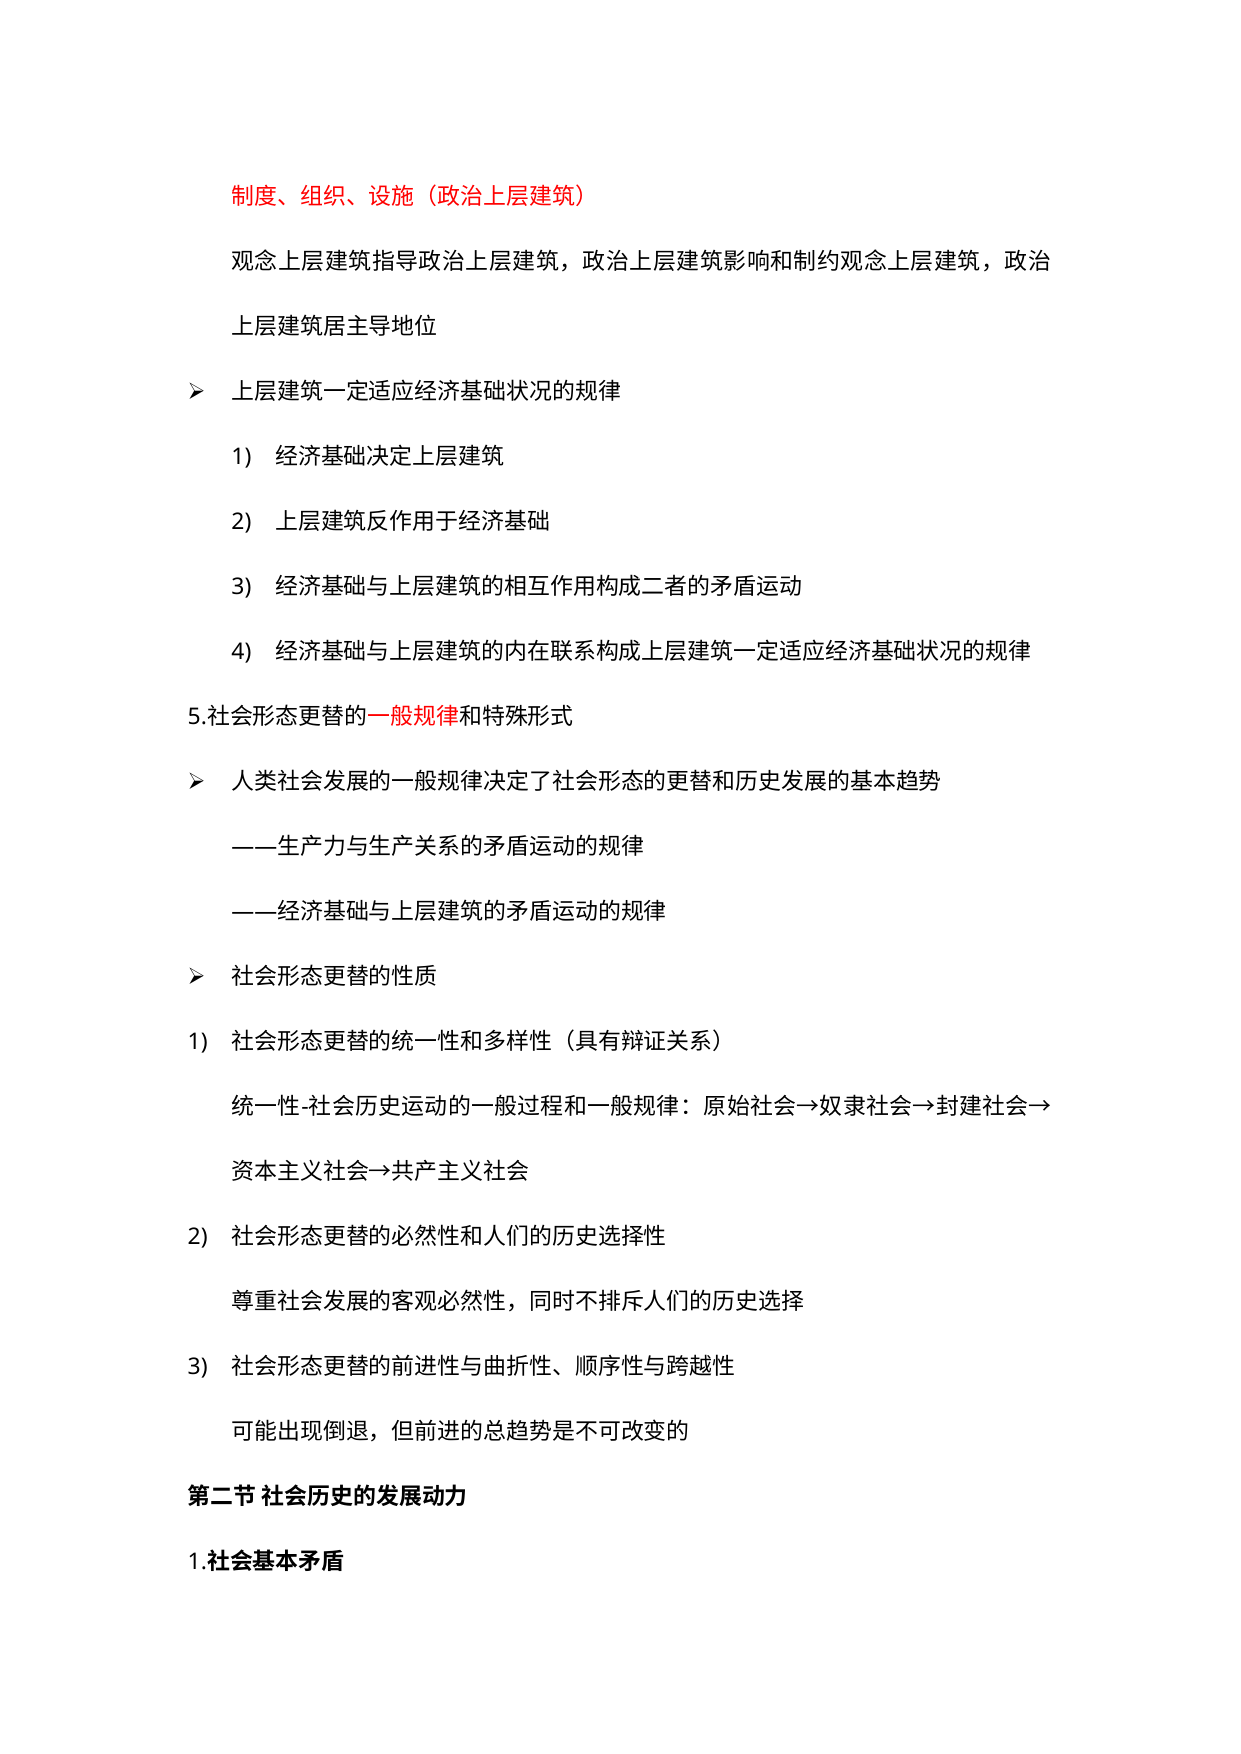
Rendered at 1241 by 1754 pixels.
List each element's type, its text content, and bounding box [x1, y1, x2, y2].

list 尊重社会发展的客观必然性，同时不排斥人们的历史选择 [231, 1267, 1053, 1332]
list 社会形态更替的前进性与曲折性、顺序性与跨越性 [187, 1332, 1053, 1397]
list 观念上层建筑指导政治上层建筑，政治上层建筑影响和制约观念上层建筑，政治上层建筑居主导地位 [231, 227, 1053, 357]
list ——生产力与生产关系的矛盾运动的规律 [231, 812, 1053, 877]
text 1.社会基本矛盾 [187, 1527, 1053, 1592]
list 上层建筑一定适应经济基础状况的规律 [187, 357, 1053, 422]
list 经济基础与上层建筑的相互作用构成二者的矛盾运动 [231, 552, 1053, 617]
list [187, 162, 1053, 227]
list 人类社会发展的一般规律决定了社会形态的更替和历史发展的基本趋势 [187, 747, 1053, 812]
list 经济基础决定上层建筑 [231, 422, 1053, 487]
list 社会形态更替的必然性和人们的历史选择性 [187, 1202, 1053, 1267]
list 统一性-社会历史运动的一般过程和一般规律：原始社会→奴隶社会→封建社会→资本主义社会→共产主义社会 [231, 1072, 1053, 1202]
list 社会形态更替的性质 [187, 942, 1053, 1007]
list 社会形态更替的统一性和多样性（具有辩证关系） [187, 1007, 1053, 1072]
list 经济基础与上层建筑的内在联系构成上层建筑一定适应经济基础状况的规律 [231, 617, 1053, 682]
list ——经济基础与上层建筑的矛盾运动的规律 [231, 877, 1053, 942]
list 上层建筑反作用于经济基础 [231, 487, 1053, 552]
text 第二节 社会历史的发展动力 [187, 1462, 1053, 1527]
text 5.社会形态更替的一般规律和特殊形式 [187, 682, 1053, 747]
list 可能出现倒退，但前进的总趋势是不可改变的 [231, 1397, 1053, 1462]
